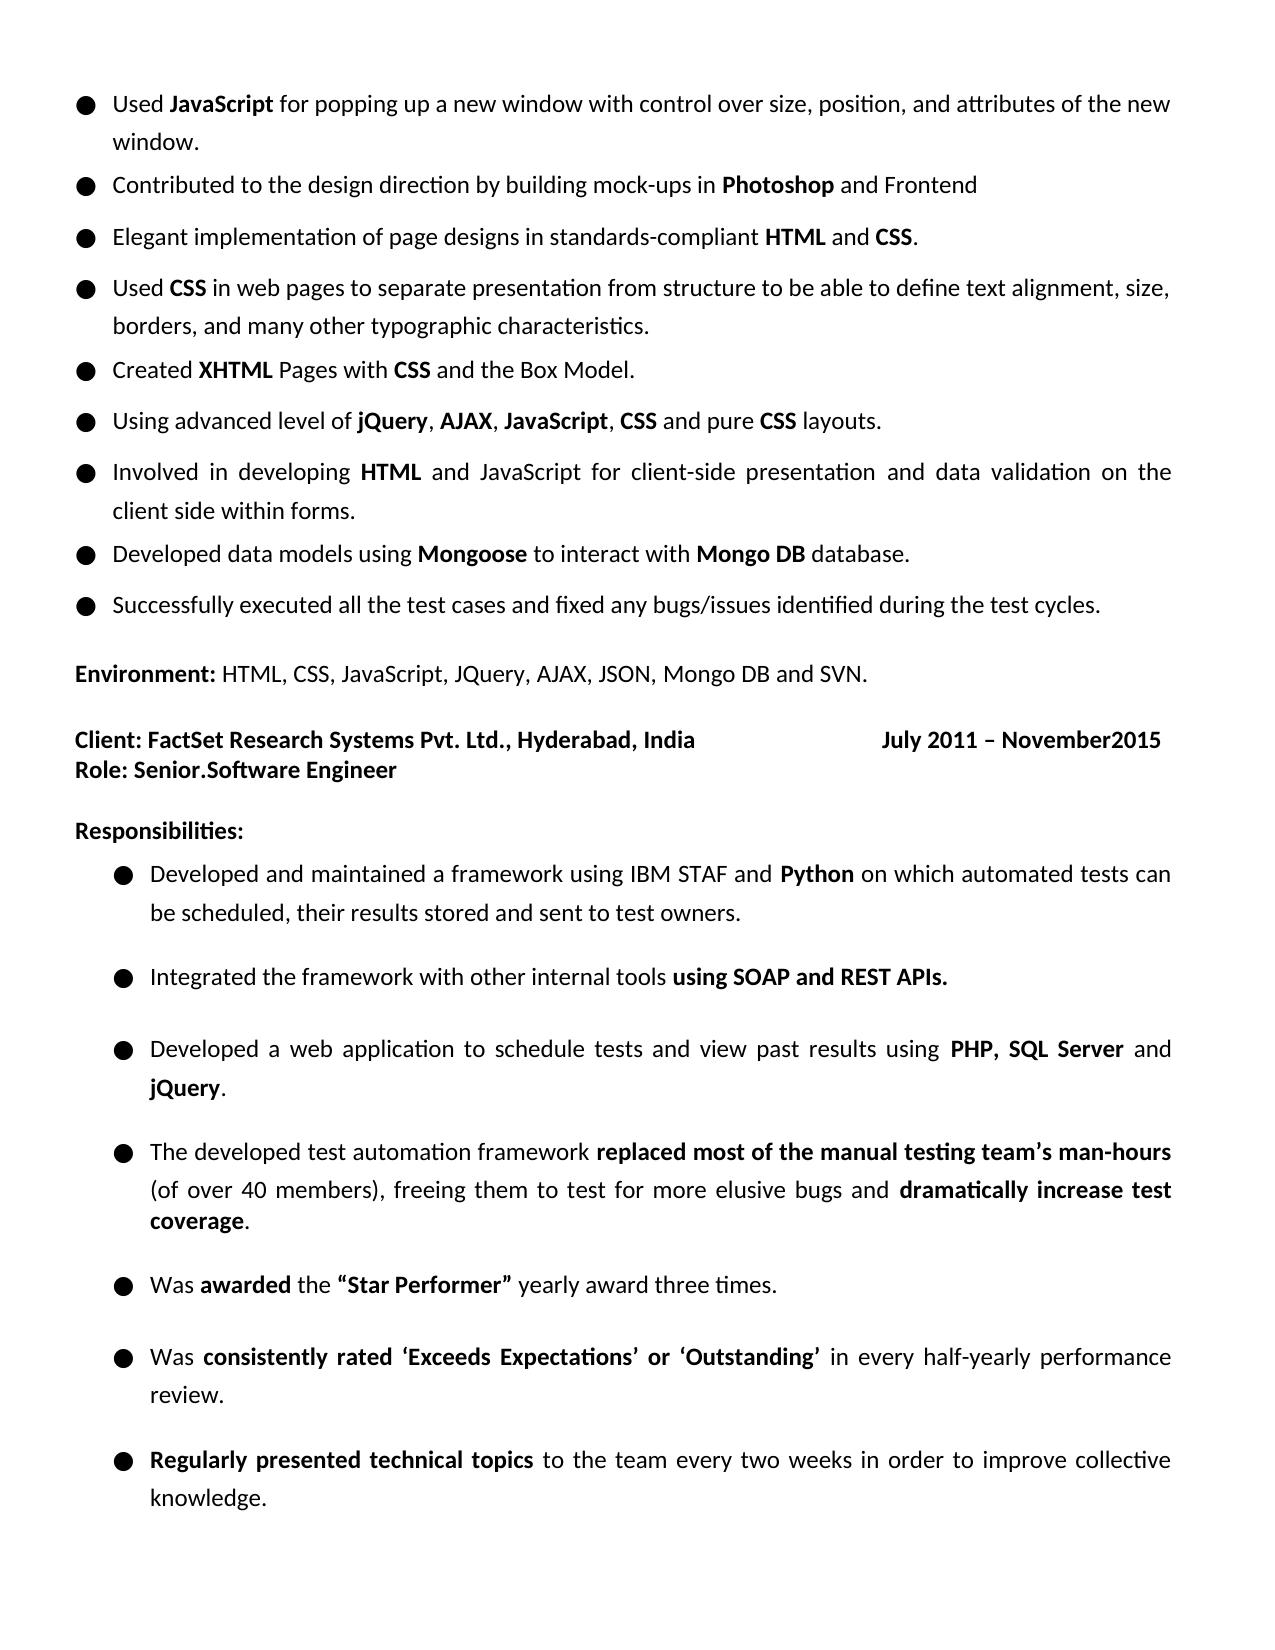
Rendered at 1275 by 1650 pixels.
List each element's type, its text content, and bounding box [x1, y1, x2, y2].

list Developed data models using Mongoose to interact with Mongo DB database. [75, 525, 1172, 577]
list Using advanced level of jQuery, AJAX, JavaScript, CSS and pure CSS layouts. [75, 392, 1172, 443]
list Was awarded the “Star Performer” yearly award three times. [112, 1256, 1172, 1308]
list Created XHTML Pages with CSS and the Box Model. [75, 341, 1172, 392]
list Was consistently rated ‘Exceeds Expectations’ or ‘Outstanding’ in every half-yearly performance review. [112, 1328, 1172, 1410]
list Involved in developing HTML and JavaScript for client-side presentation and data validation on the client side within forms. [75, 443, 1172, 525]
list Used CSS in web pages to separate presentation from structure to be able to define text alignment, size, borders, and many other typographic characteristics. [75, 259, 1172, 341]
list Contributed to the design direction by building mock-ups in Photoshop and Frontend [75, 157, 1172, 208]
text Role: Senior.Software Engineer [75, 754, 1172, 785]
list The developed test automation framework replaced most of the manual testing team’s man-hours (of over 40 members), freeing them to test for more elusive bugs and dramatically increase test coverage. [112, 1123, 1172, 1236]
text Responsibilities: [75, 815, 1172, 846]
text Client: FactSet Research Systems Pvt. Ltd., Hyderabad, India July 2011 – November2015 [75, 724, 1172, 754]
list Elegant implementation of page designs in standards-compliant HTML and CSS. [75, 208, 1172, 259]
list Regularly presented technical topics to the team every two weeks in order to improve collective knowledge. [112, 1431, 1172, 1513]
list Developed and maintained a framework using IBM STAF and Python on which automated tests can be scheduled, their results stored and sent to test owners. [112, 846, 1172, 928]
list Successfully executed all the test cases and fixed any bugs/issues identified during the test cycles. [75, 577, 1172, 628]
list Integrated the framework with other internal tools using SOAP and REST APIs. [112, 948, 1172, 1000]
text Environment: HTML, CSS, JavaScript, JQuery, AJAX, JSON, Mongo DB and SVN. [75, 658, 1172, 689]
list Developed a web application to schedule tests and view past results using PHP, SQL Server and jQuery. [112, 1021, 1172, 1102]
list Used JavaScript for popping up a new window with control over size, position, and attributes of the new window. [75, 75, 1172, 157]
